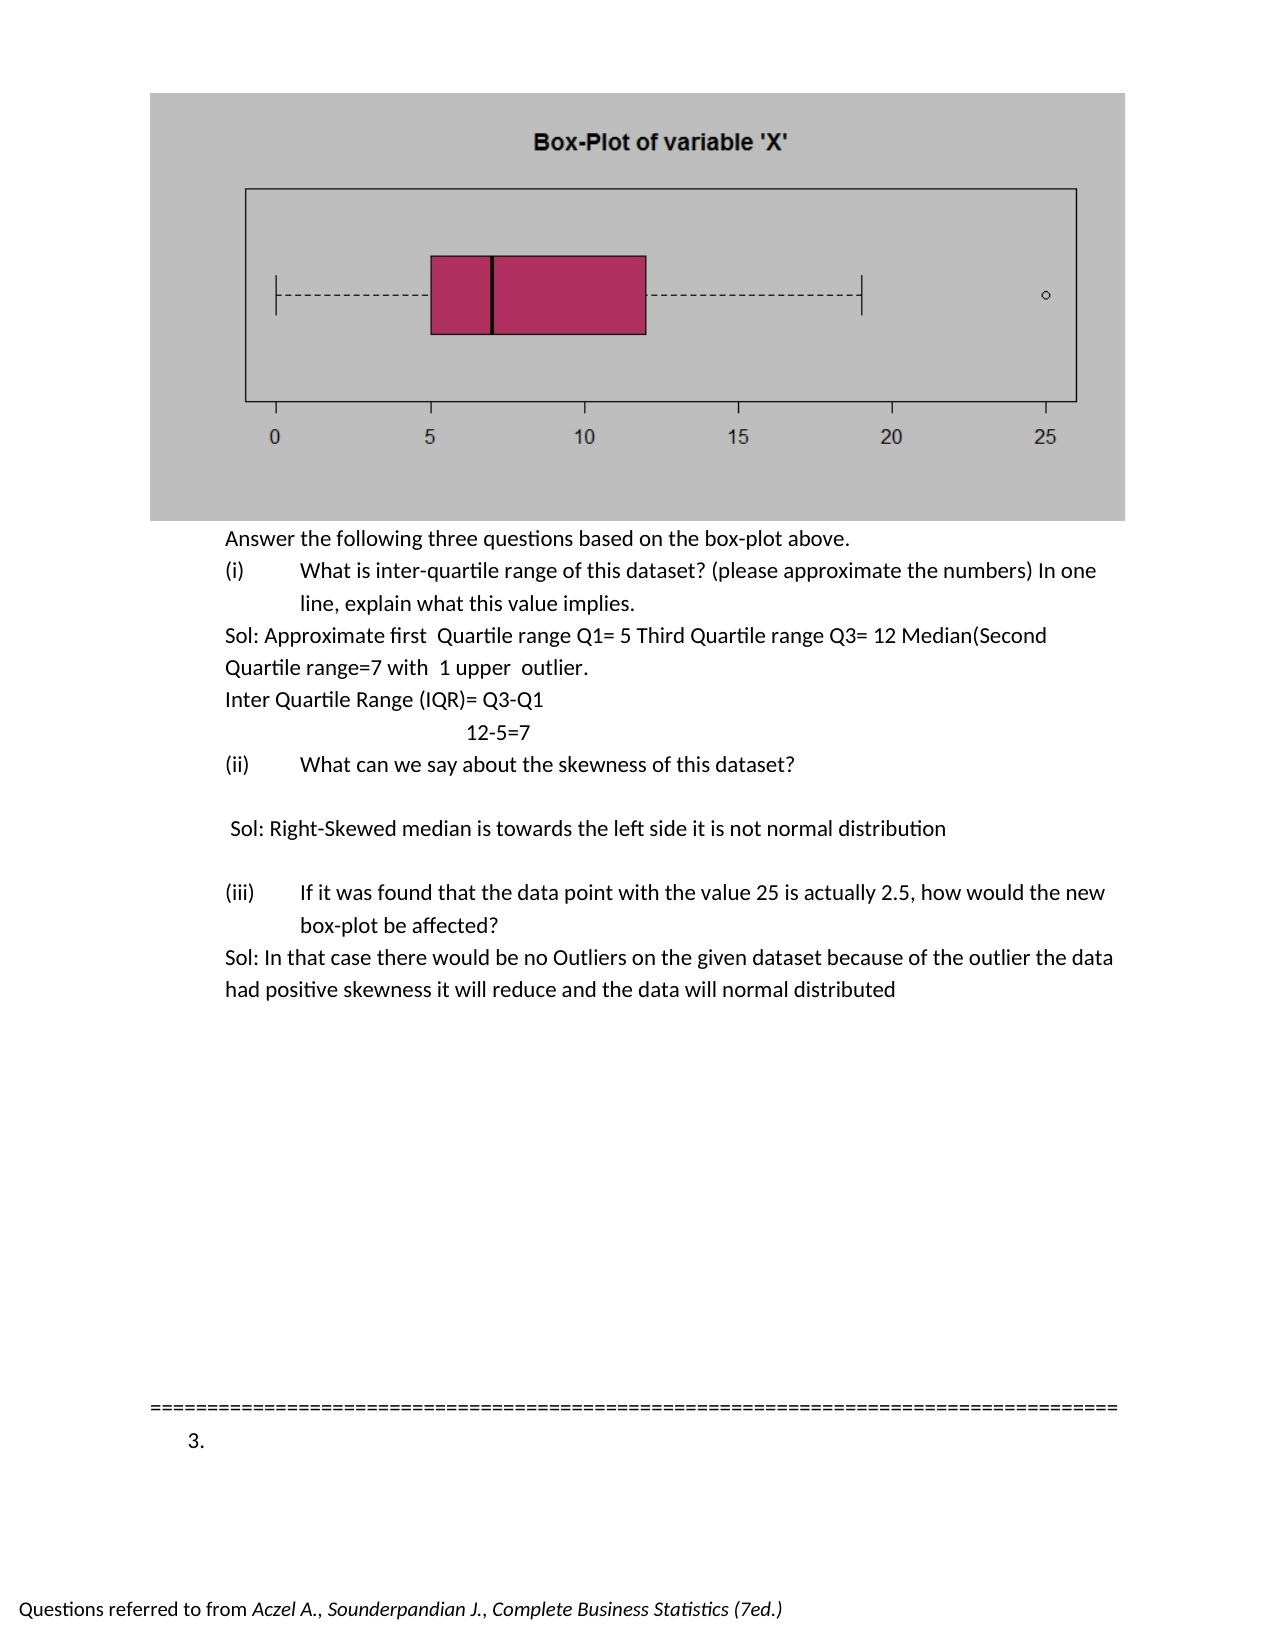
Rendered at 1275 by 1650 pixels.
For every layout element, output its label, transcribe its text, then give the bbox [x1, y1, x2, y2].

picture [150, 93, 1125, 521]
list Answer the following three questions based on the box-plot above. [225, 524, 1125, 552]
list Sol: In that case there would be no Outliers on the given dataset because of the outlier the data had positive skewness it will reduce and the data will normal distributed [225, 943, 1125, 1003]
list What can we say about the skewness of this dataset? [225, 750, 1125, 778]
text ===================================================================================== [150, 1393, 1125, 1422]
list Inter Quartile Range (IQR)= Q3-Q1 [225, 685, 1125, 713]
list Sol: Right-Skewed median is towards the left side it is not normal distribution [150, 814, 1125, 842]
list Sol: Approximate first Quartile range Q1= 5 Third Quartile range Q3= 12 Median(Second Quartile range=7 with 1 upper outlier. [225, 621, 1125, 681]
list 12-5=7 [225, 718, 1125, 746]
list If it was found that the data point with the value 25 is actually 2.5, how would the new box-plot be affected? [225, 878, 1125, 939]
list What is inter-quartile range of this dataset? (please approximate the numbers) In one line, explain what this value implies. [225, 557, 1125, 617]
